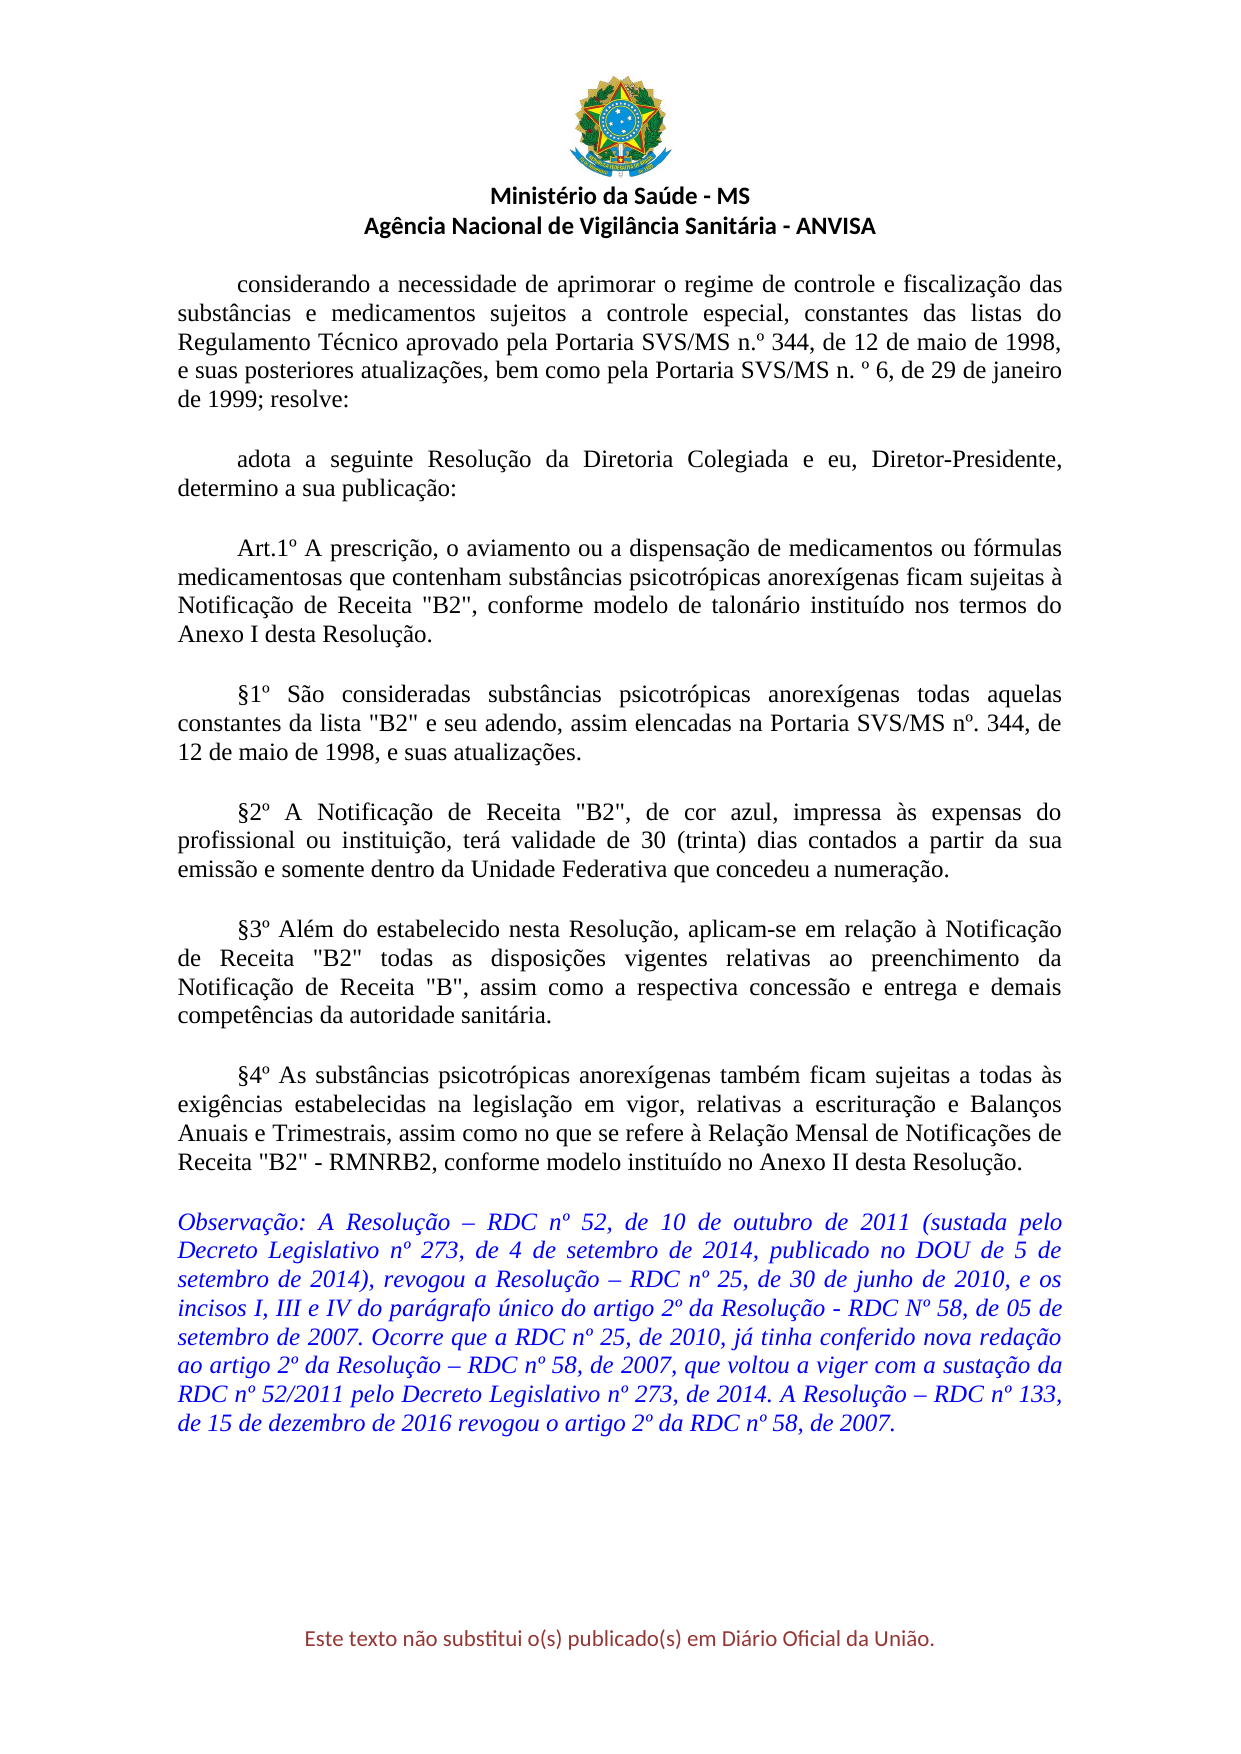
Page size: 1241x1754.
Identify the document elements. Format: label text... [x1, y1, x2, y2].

text §1º São consideradas substâncias psicotrópicas anorexígenas todas aquelas constantes da lista "B2" e seu adendo, assim elencadas na Portaria SVS/MS nº. 344, de 12 de maio de 1998, e suas atualizações. [177, 679, 1063, 765]
text adota a seguinte Resolução da Diretoria Colegiada e eu, Diretor-Presidente, determino a sua publicação: [177, 444, 1063, 502]
text Art.1º A prescrição, o aviamento ou a dispensação de medicamentos ou fórmulas medicamentosas que contenham substâncias psicotrópicas anorexígenas ficam sujeitas à Notificação de Receita "B2", conforme modelo de talonário instituído nos termos do Anexo I desta Resolução. [177, 533, 1063, 648]
text Observação: A Resolução – RDC nº 52, de 10 de outubro de 2011 (sustada pelo Decreto Legislativo nº 273, de 4 de setembro de 2014, publicado no DOU de 5 de setembro de 2014), revogou a Resolução – RDC nº 25, de 30 de junho de 2010, e os incisos I, III e IV do parágrafo único do artigo 2º da Resolução - RDC Nº 58, de 05 de setembro de 2007. Ocorre que a RDC nº 25, de 2010, já tinha conferido nova redação ao artigo 2º da Resolução – RDC nº 58, de 2007, que voltou a viger com a sustação da RDC nº 52/2011 pelo Decreto Legislativo nº 273, de 2014. A Resolução – RDC nº 133, de 15 de dezembro de 2016 revogou o artigo 2º da RDC nº 58, de 2007. [177, 1207, 1063, 1437]
text §4º As substâncias psicotrópicas anorexígenas também ficam sujeitas a todas às exigências estabelecidas na legislação em vigor, relativas a escrituração e Balanços Anuais e Trimestrais, assim como no que se refere à Relação Mensal de Notificações de Receita "B2" - RMNRB2, conforme modelo instituído no Anexo II desta Resolução. [177, 1060, 1063, 1175]
text considerando a necessidade de aprimorar o regime de controle e fiscalização das substâncias e medicamentos sujeitos a controle especial, constantes das listas do Regulamento Técnico aprovado pela Portaria SVS/MS n.º 344, de 12 de maio de 1998, e suas posteriores atualizações, bem como pela Portaria SVS/MS n. º 6, de 29 de janeiro de 1999; resolve: [177, 269, 1063, 413]
text §2º A Notificação de Receita "B2", de cor azul, impressa às expensas do profissional ou instituição, terá validade de 30 (trinta) dias contados a partir da sua emissão e somente dentro da Unidade Federativa que concedeu a numeração. [177, 797, 1063, 883]
picture [566, 73, 674, 180]
text §3º Além do estabelecido nesta Resolução, aplicam-se em relação à Notificação de Receita "B2" todas as disposições vigentes relativas ao preenchimento da Notificação de Receita "B", assim como a respectiva concessão e entrega e demais competências da autoridade sanitária. [177, 914, 1063, 1029]
